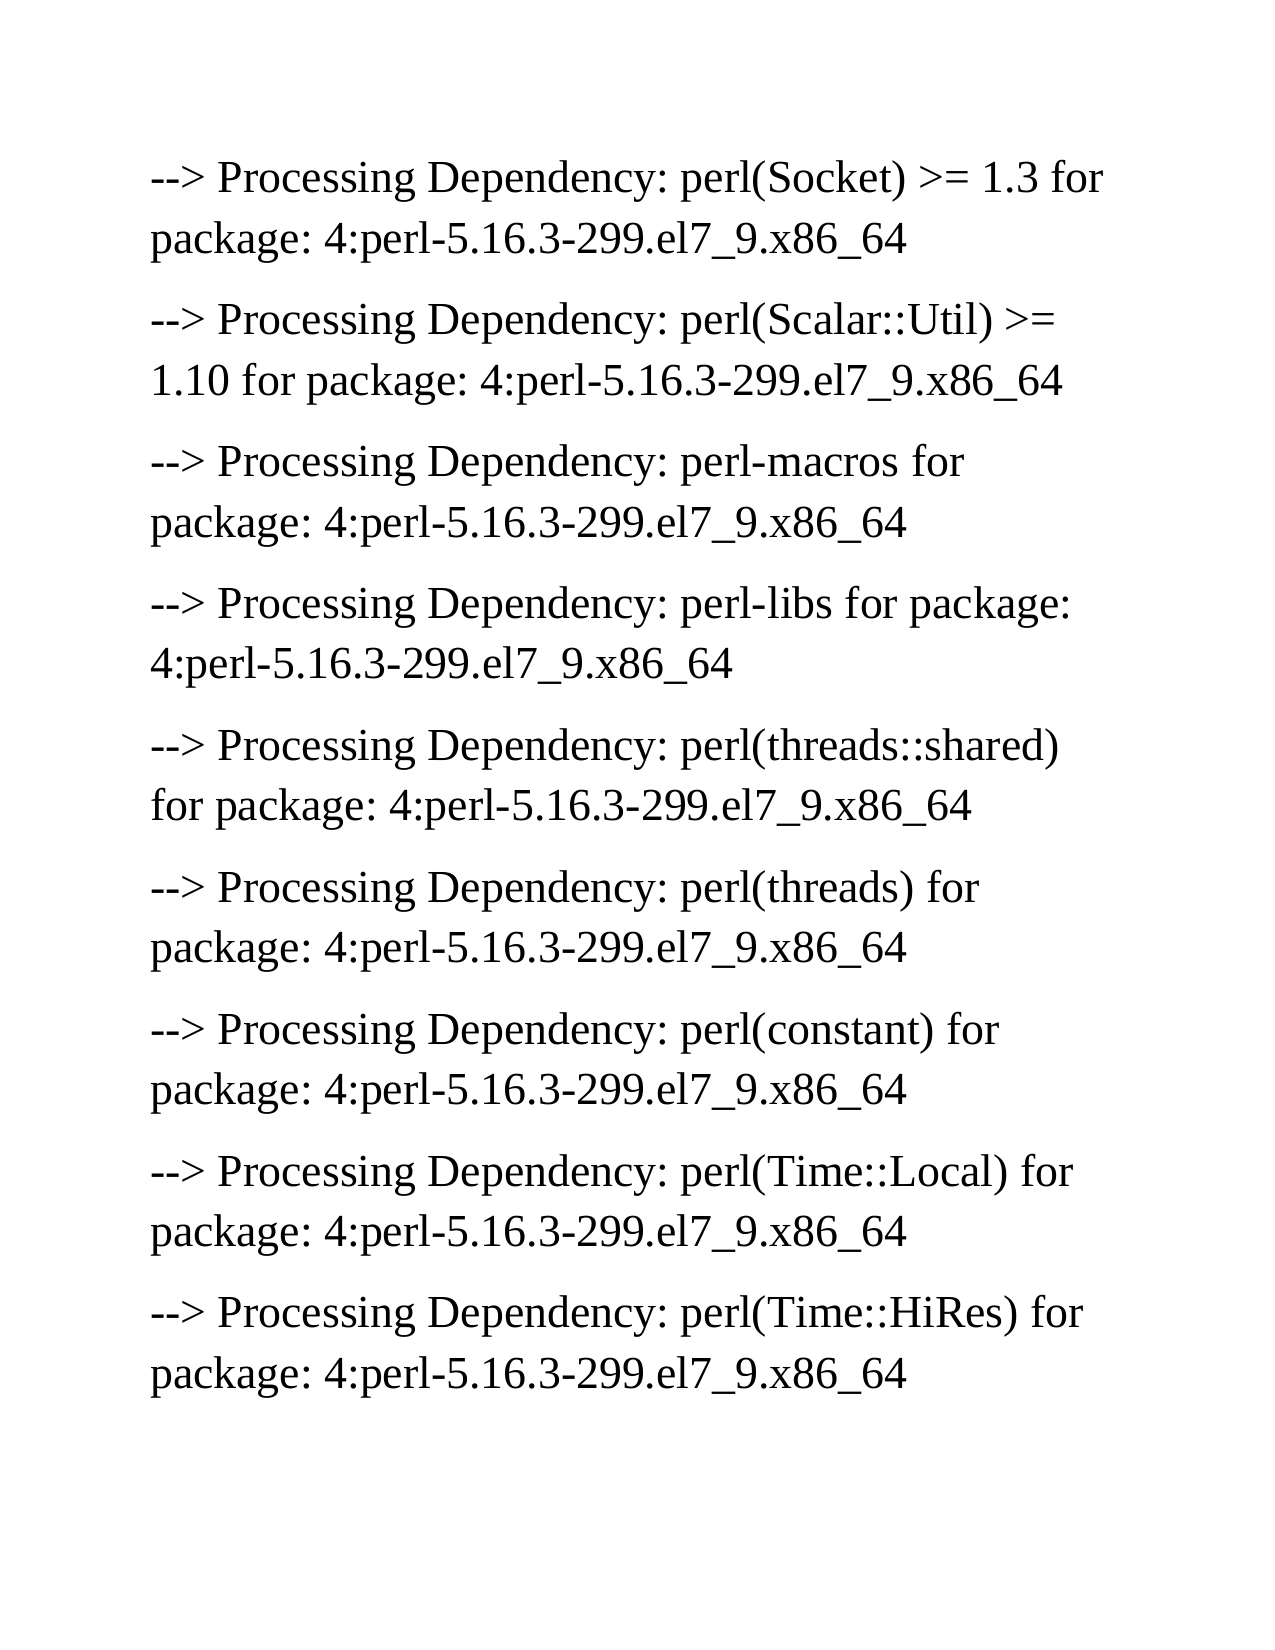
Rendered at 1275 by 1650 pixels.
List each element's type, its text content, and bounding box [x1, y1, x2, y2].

text --> Processing Dependency: perl(Socket) >= 1.3 for package: 4:perl-5.16.3-299.el7_9.x86_64 [150, 150, 1125, 263]
text --> Processing Dependency: perl(constant) for package: 4:perl-5.16.3-299.el7_9.x86_64 [150, 1001, 1125, 1114]
text --> Processing Dependency: perl(threads) for package: 4:perl-5.16.3-299.el7_9.x86_64 [150, 859, 1125, 973]
text --> Processing Dependency: perl-libs for package: 4:perl-5.16.3-299.el7_9.x86_64 [150, 576, 1125, 689]
text --> Processing Dependency: perl(Time::Local) for package: 4:perl-5.16.3-299.el7_9.x86_64 [150, 1143, 1125, 1256]
text --> Processing Dependency: perl-macros for package: 4:perl-5.16.3-299.el7_9.x86_64 [150, 434, 1125, 547]
text --> Processing Dependency: perl(threads::shared) for package: 4:perl-5.16.3-299.el7_9.x86_64 [150, 717, 1125, 831]
text --> Processing Dependency: perl(Time::HiRes) for package: 4:perl-5.16.3-299.el7_9.x86_64 [150, 1285, 1125, 1398]
text --> Processing Dependency: perl(Scalar::Util) >= 1.10 for package: 4:perl-5.16.3-299.el7_9.x86_64 [150, 292, 1125, 405]
